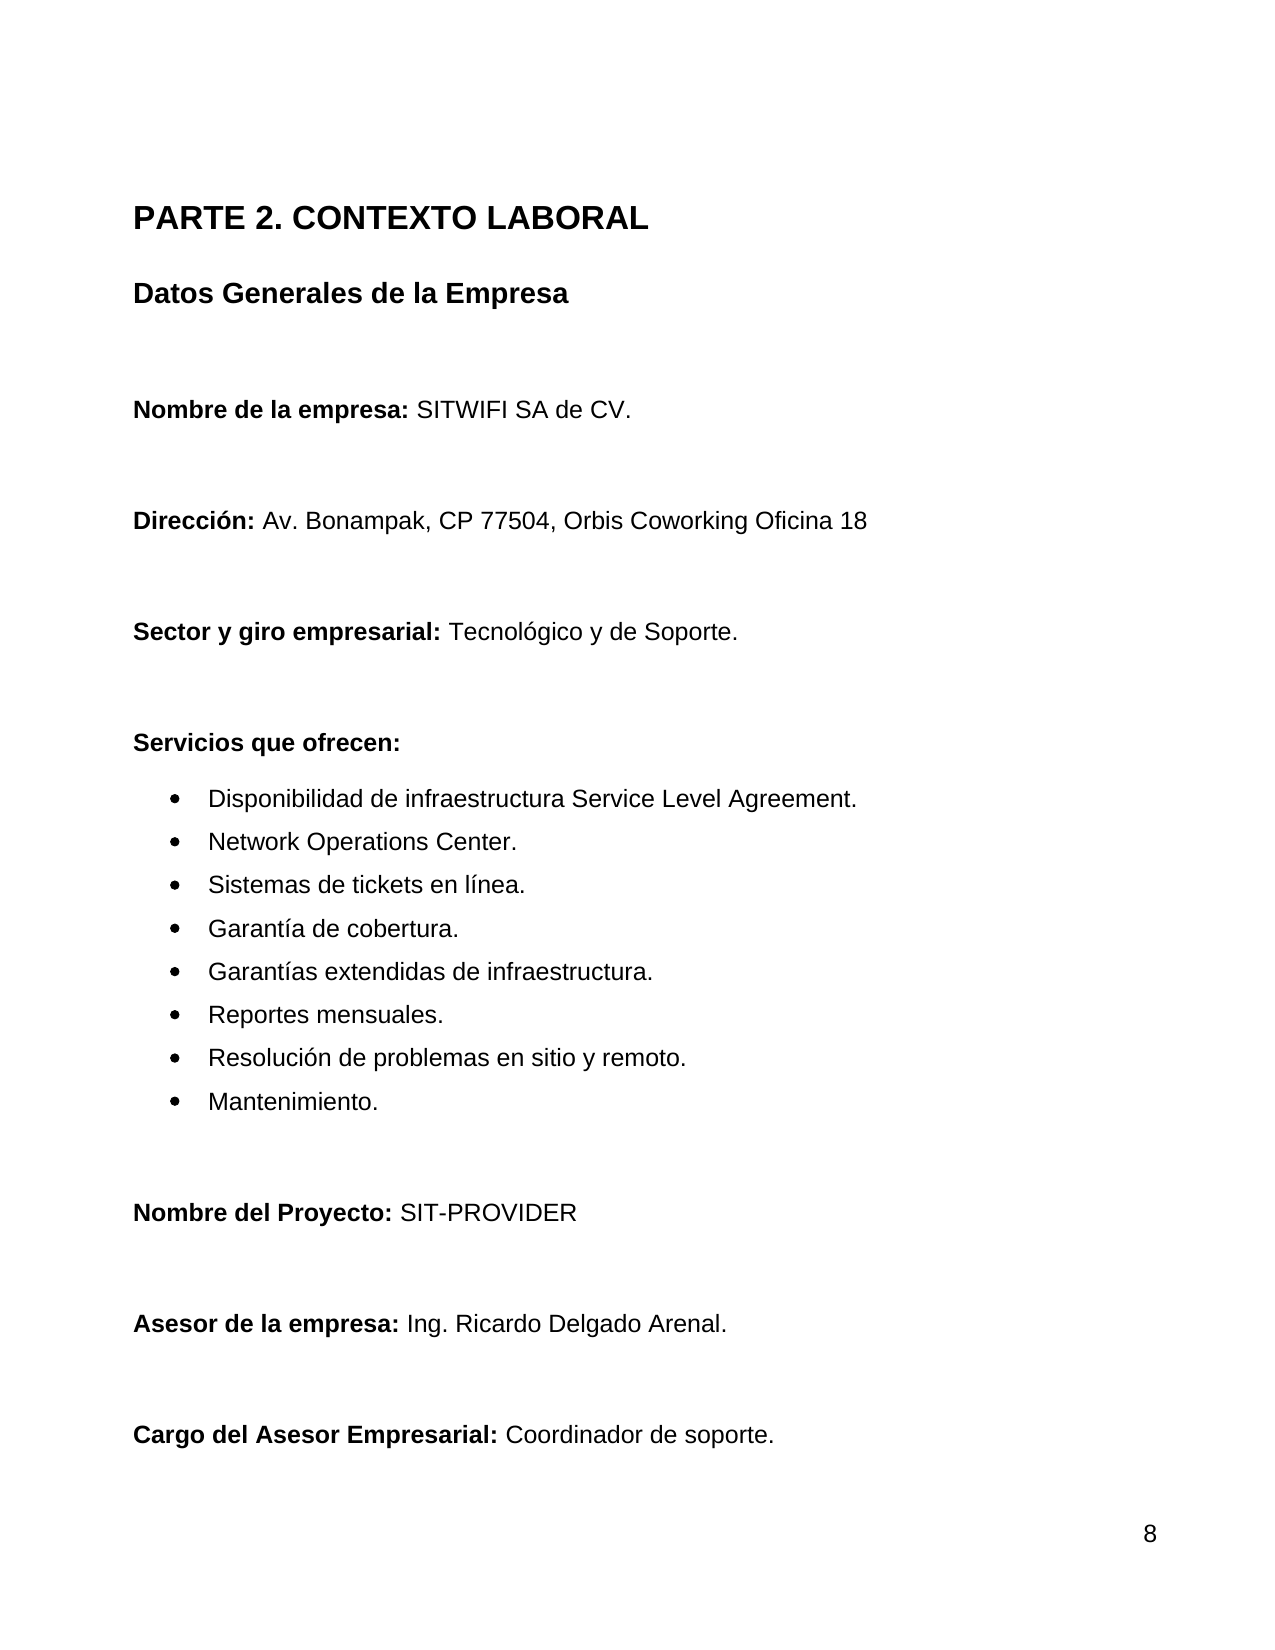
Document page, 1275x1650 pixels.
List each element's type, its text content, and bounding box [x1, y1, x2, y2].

list Disponibilidad de infraestructura Service Level Agreement. [170, 784, 1157, 813]
list Garantías extendidas de infraestructura. [170, 957, 1157, 986]
text Servicios que ofrecen: [133, 728, 1157, 757]
text Nombre del Proyecto: SIT-PROVIDER [133, 1198, 1157, 1227]
text Sector y giro empresarial: Tecnológico y de Soporte. [133, 617, 1157, 646]
text Asesor de la empresa: Ing. Ricardo Delgado Arenal. [133, 1309, 1157, 1338]
text Cargo del Asesor Empresarial: Coordinador de soporte. [133, 1420, 1157, 1449]
list Mantenimiento. [170, 1087, 1157, 1115]
text Dirección: Av. Bonampak, CP 77504, Orbis Coworking Oficina 18 [133, 506, 1157, 534]
list Network Operations Center. [170, 827, 1157, 856]
text Nombre de la empresa: SITWIFI SA de CV. [133, 394, 1157, 423]
list Garantía de cobertura. [170, 914, 1157, 942]
list Reportes mensuales. [170, 1000, 1157, 1029]
list Resolución de problemas en sitio y remoto. [170, 1043, 1157, 1072]
list Datos Generales de la Empresa [133, 276, 1157, 310]
list Sistemas de tickets en línea. [170, 870, 1157, 899]
text PARTE 2. CONTEXTO LABORAL [133, 198, 1157, 236]
